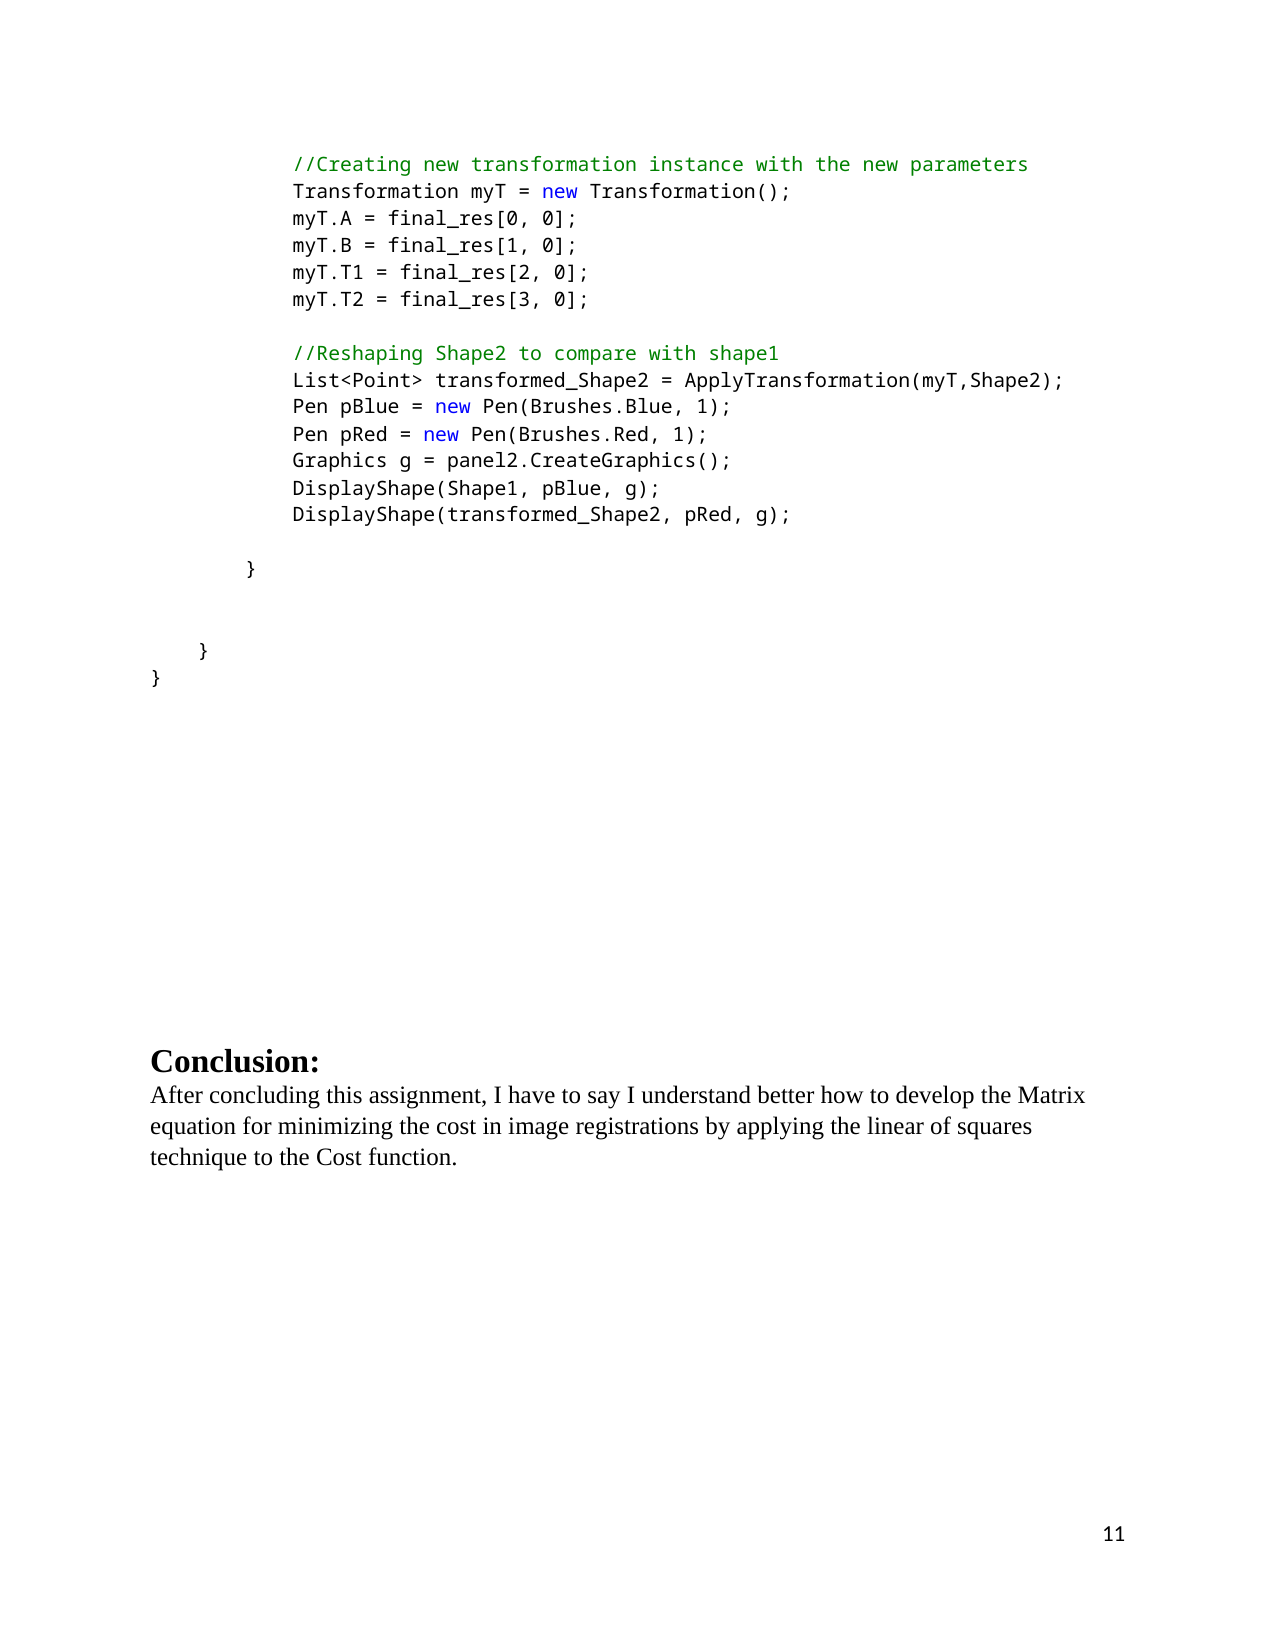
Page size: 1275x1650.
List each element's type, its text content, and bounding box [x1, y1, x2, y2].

text DisplayShape(transformed_Shape2, pRed, g); [150, 501, 1125, 528]
text myT.A = final_res[0, 0]; [150, 204, 1125, 231]
text Pen pBlue = new Pen(Brushes.Blue, 1); [150, 393, 1125, 420]
text } [150, 664, 1125, 691]
text DisplayShape(Shape1, pBlue, g); [150, 474, 1125, 501]
text //Creating new transformation instance with the new parameters [150, 150, 1125, 177]
text } [150, 637, 1125, 664]
text Graphics g = panel2.CreateGraphics(); [150, 447, 1125, 474]
text } [150, 555, 1125, 582]
text List<Point> transformed_Shape2 = ApplyTransformation(myT,Shape2); [150, 366, 1125, 393]
text After concluding this assignment, I have to say I understand better how to develop the Matrix equation for minimizing the cost in image registrations by applying the linear of squares technique to the Cost function. [150, 1080, 1125, 1171]
text Pen pRed = new Pen(Brushes.Red, 1); [150, 420, 1125, 447]
text myT.B = final_res[1, 0]; [150, 231, 1125, 258]
text Conclusion: [150, 1042, 1125, 1080]
text myT.T1 = final_res[2, 0]; [150, 258, 1125, 285]
text myT.T2 = final_res[3, 0]; [150, 285, 1125, 312]
text Transformation myT = new Transformation(); [150, 177, 1125, 204]
text //Reshaping Shape2 to compare with shape1 [150, 339, 1125, 366]
